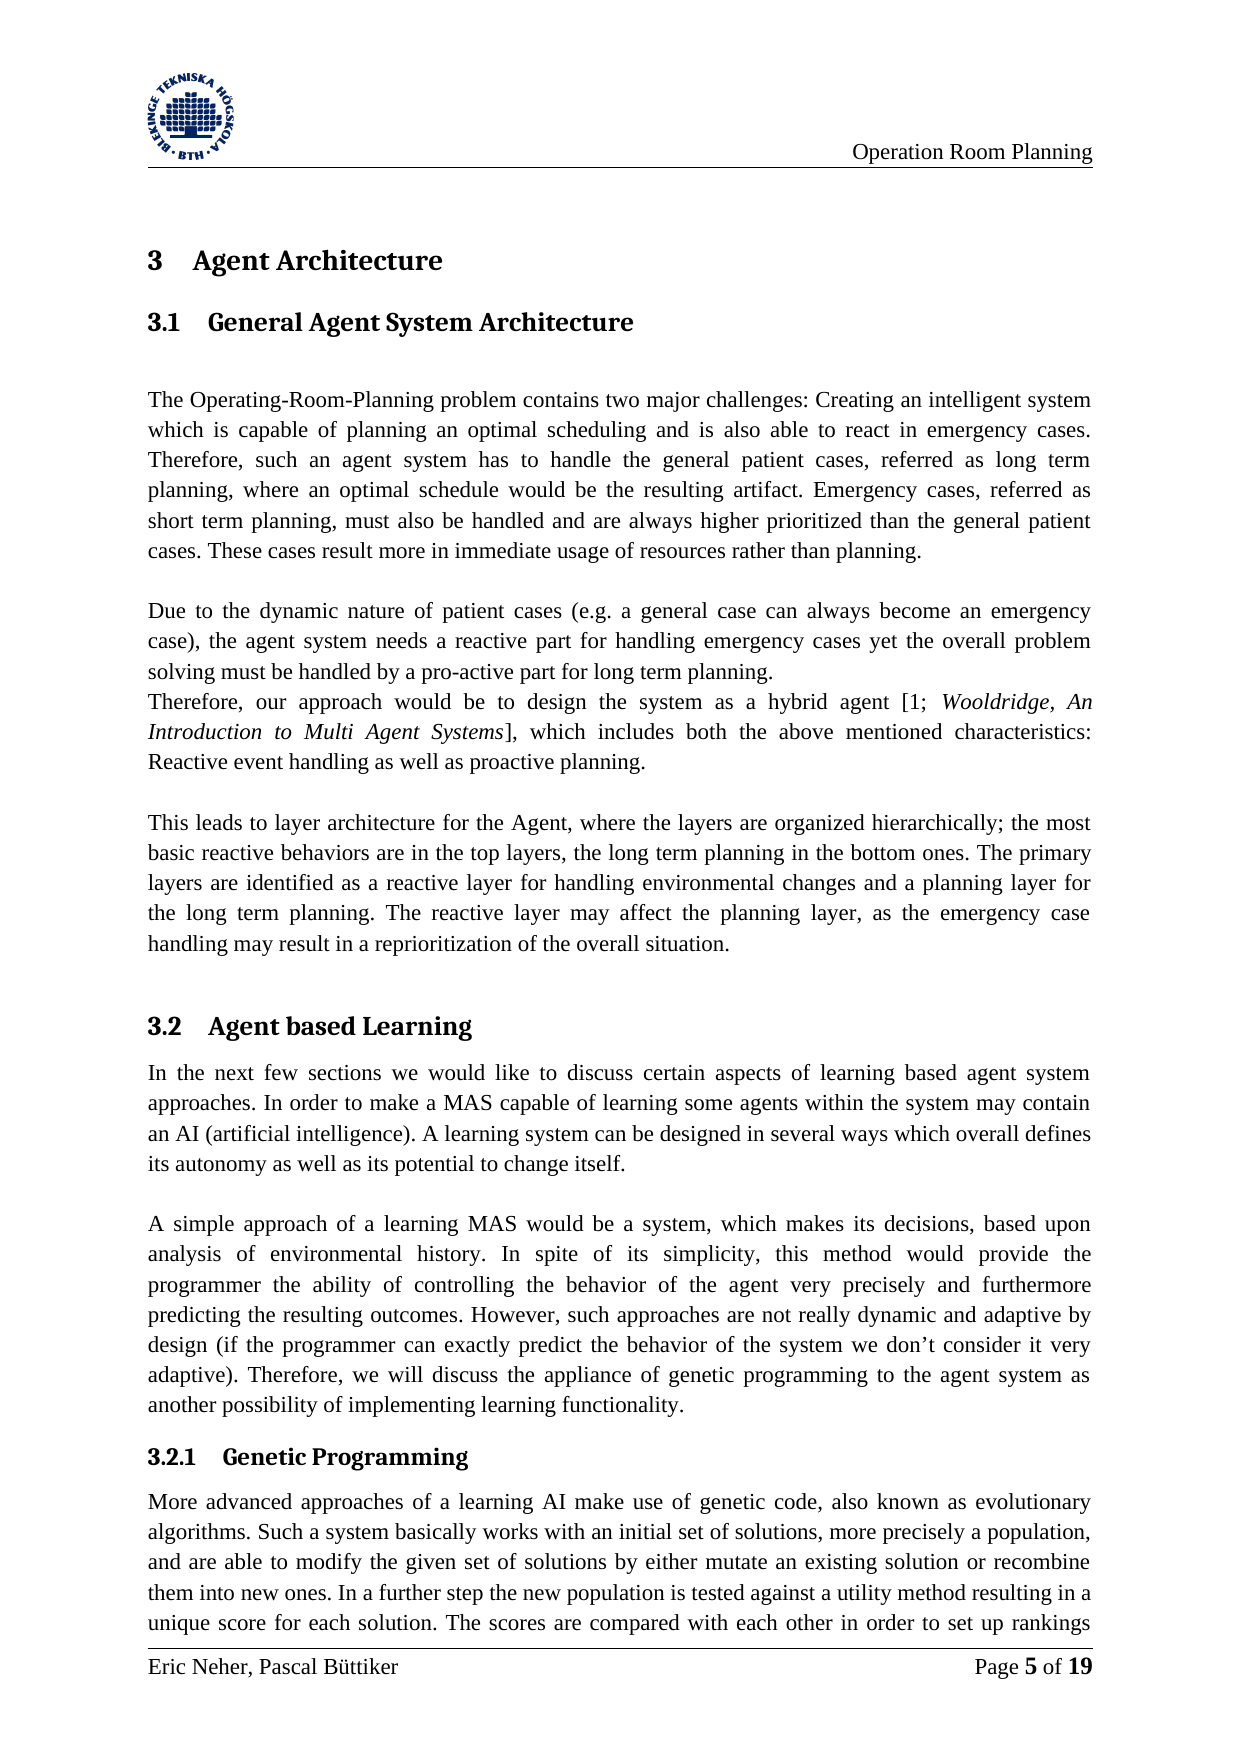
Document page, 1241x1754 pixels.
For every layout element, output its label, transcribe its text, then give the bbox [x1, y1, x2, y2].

subtitle Genetic Programming [148, 1442, 1093, 1471]
text This leads to layer architecture for the Agent, where the layers are organized hierarchically; the most basic reactive behaviors are in the top layers, the long term planning in the bottom ones. The primary layers are identified as a reactive layer for handling environmental changes and a planning layer for the long term planning. The reactive layer may affect the planning layer, as the emergency case handling may result in a reprioritization of the overall situation. [148, 809, 1093, 956]
subtitle General Agent System Architecture [148, 307, 1093, 339]
text Due to the dynamic nature of patient cases (e.g. a general case can always become an emergency case), the agent system needs a reactive part for handling emergency cases yet the overall problem solving must be handled by a pro-active part for long term planning. [148, 597, 1093, 684]
text The Operating-Room-Planning problem contains two major challenges: Creating an intelligent system which is capable of planning an optimal scheduling and is also able to react in emergency cases. Therefore, such an agent system has to handle the general patient cases, referred as long term planning, where an optimal schedule would be the resulting artifact. Emergency cases, referred as short term planning, must also be handled and are always higher prioritized than the general patient cases. These cases result more in immediate usage of resources rather than planning. [148, 386, 1093, 563]
text Therefore, our approach would be to design the system as a hybrid agent [1; Wooldridge, An Introduction to Multi Agent Systems], which includes both the above mentioned characteristics: Reactive event handling as well as proactive planning. [148, 688, 1093, 775]
picture [147, 73, 234, 160]
text In the next few sections we would like to discuss certain aspects of learning based agent system approaches. In order to make a MAS capable of learning some agents within the system may contain an AI (artificial intelligence). A learning system can be designed in several ways which overall defines its autonomy as well as its potential to change itself. [148, 1059, 1093, 1176]
subtitle Agent based Learning [148, 1011, 1093, 1042]
text A simple approach of a learning MAS would be a system, which makes its decisions, based upon analysis of environmental history. In spite of its simplicity, this method would provide the programmer the ability of controlling the behavior of the agent very precisely and furthermore predicting the resulting outcomes. However, such approaches are not really dynamic and adaptive by design (if the programmer can exactly predict the behavior of the system we don’t consider it very adaptive). Therefore, we will discuss the appliance of genetic programming to the agent system as another possibility of implementing learning functionality. [148, 1210, 1093, 1418]
subtitle Agent Architecture [148, 244, 1093, 277]
